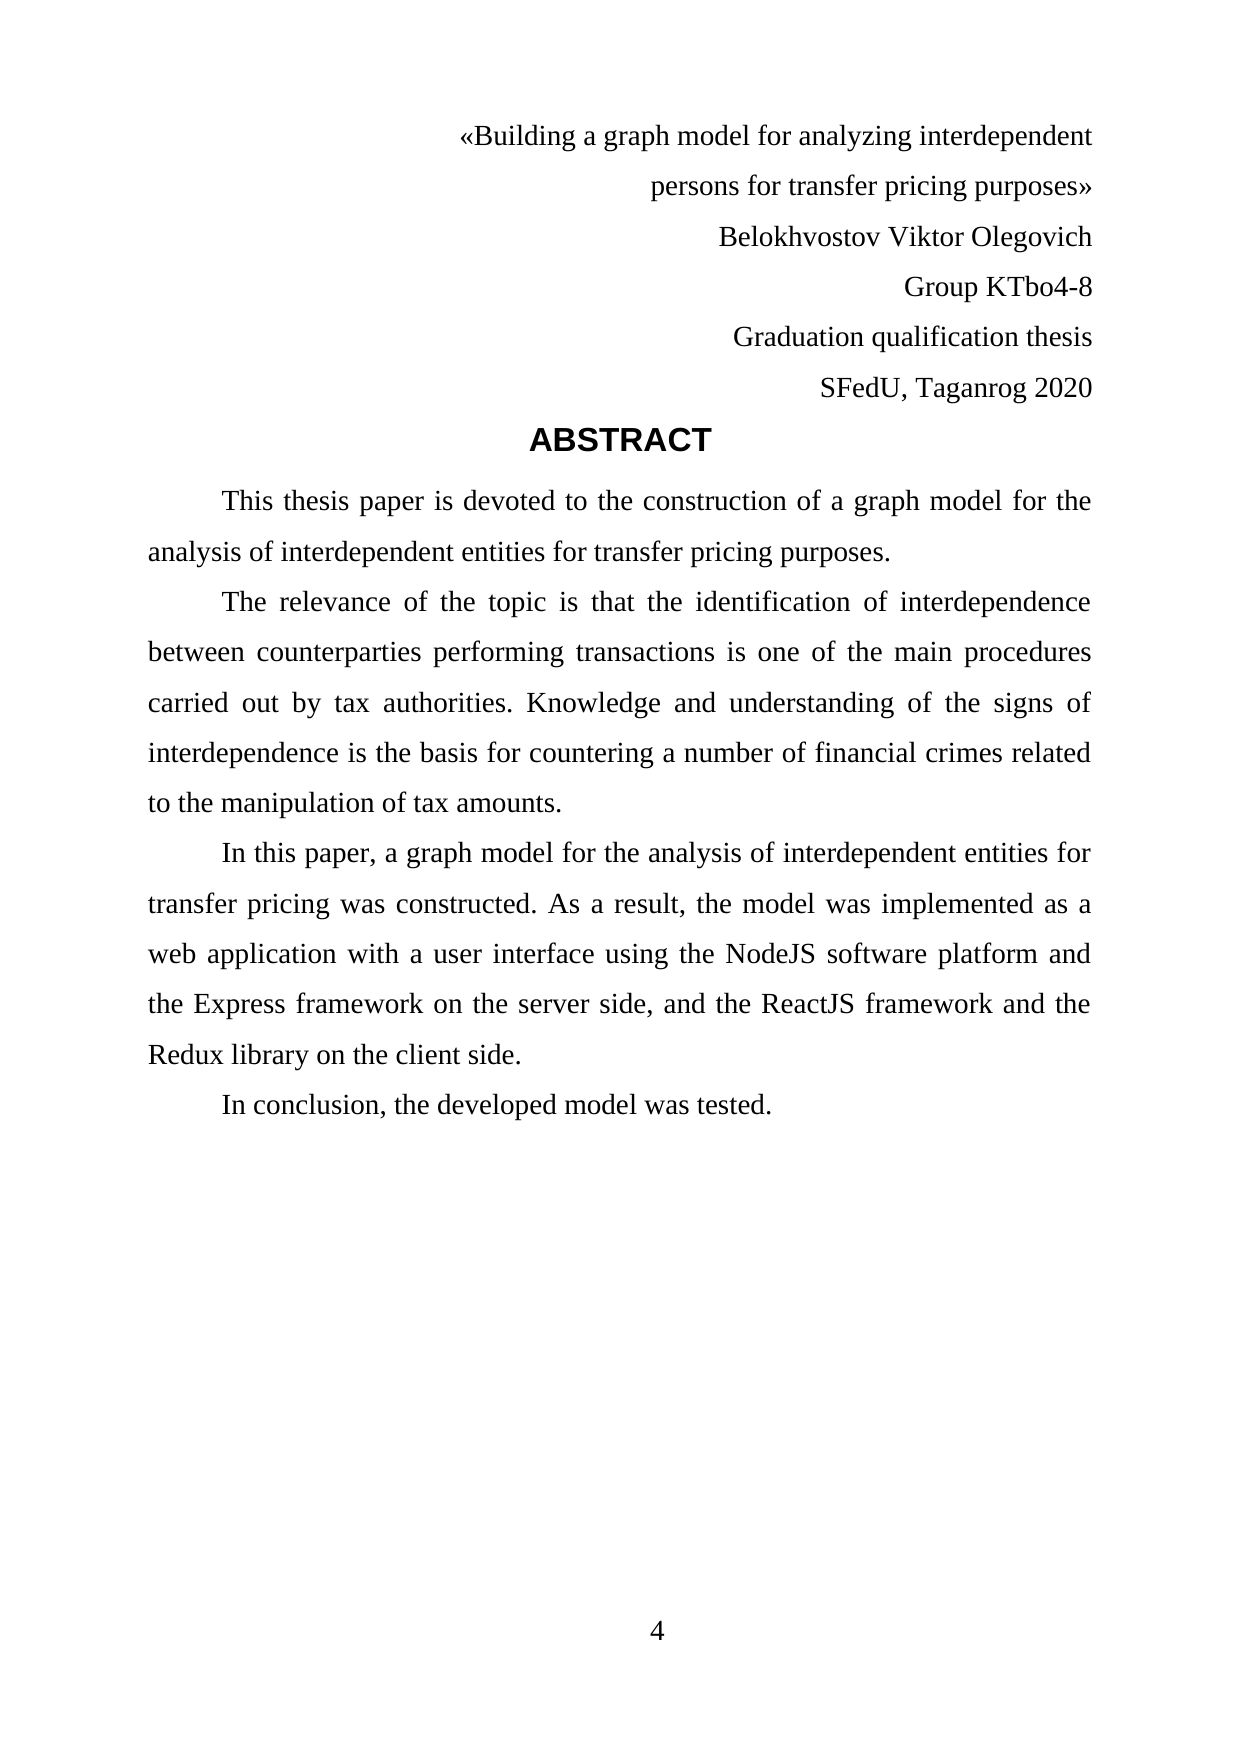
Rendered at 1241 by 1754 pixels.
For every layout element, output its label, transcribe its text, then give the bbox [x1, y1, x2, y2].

text «Building a graph model for analyzing interdependent [148, 118, 1092, 152]
text SFedU, Taganrog 2020 [148, 370, 1092, 403]
list ABSTRACT [148, 420, 1092, 458]
text Belokhvostov Viktor Olegovich [148, 219, 1092, 252]
text Group KTbo4-8 [148, 269, 1092, 303]
list In this paper, a graph model for the analysis of interdependent entities for transfer pricing was constructed. As a result, the model was implemented as a web application with a user interface using the NodeJS software platform and the Express framework on the server side, and the ReactJS framework and the Redux library on the client side. [148, 836, 1092, 1070]
list This thesis paper is devoted to the construction of a graph model for the analysis of interdependent entities for transfer pricing purposes. [148, 483, 1092, 567]
list The relevance of the topic is that the identification of interdependence between counterparties performing transactions is one of the main procedures carried out by tax authorities. Knowledge and understanding of the signs of interdependence is the basis for countering a number of financial crimes related to the manipulation of tax amounts. [148, 584, 1092, 819]
text persons for transfer pricing purposes» [148, 168, 1092, 202]
list In conclusion, the developed model was tested. [148, 1087, 1092, 1121]
text Graduation qualification thesis [148, 319, 1092, 353]
